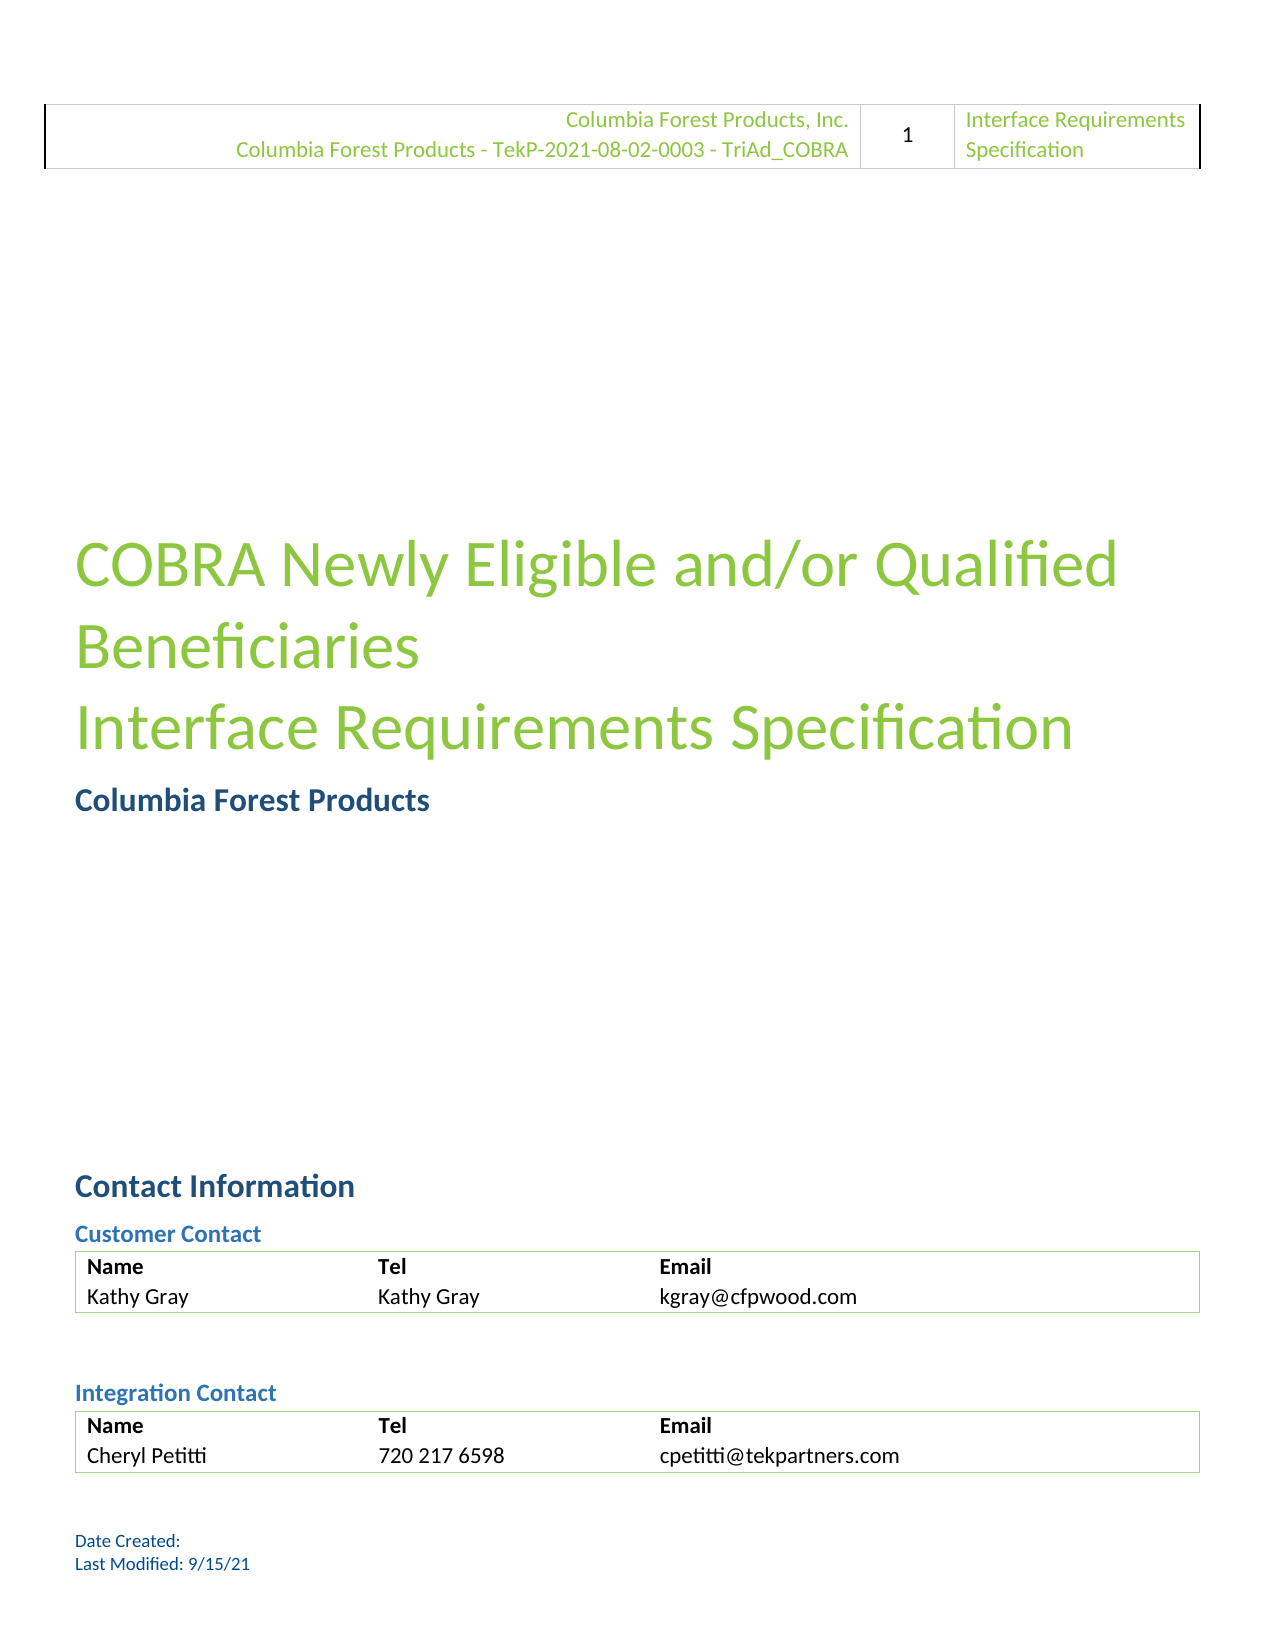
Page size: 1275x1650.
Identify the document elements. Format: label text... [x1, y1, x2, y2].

table_cell Cheryl Petitti [76, 1442, 367, 1472]
table_header Email [648, 1412, 1199, 1442]
subtitle Customer Contact [75, 1218, 1200, 1248]
table_header Tel [367, 1252, 648, 1282]
title Interface Requirements Specification [75, 685, 1200, 766]
table_cell 720 217 6598 [367, 1442, 648, 1472]
table_header Name [76, 1252, 367, 1282]
table_cell kgray@cfpwood.com [648, 1282, 1199, 1312]
subtitle Integration Contact [75, 1378, 1200, 1408]
subtitle Columbia Forest Products [75, 779, 1200, 819]
table_header Email [648, 1252, 1199, 1282]
table_header Tel [367, 1412, 648, 1442]
title COBRA Newly Eligible and/or Qualified Beneficiaries [75, 522, 1200, 685]
table_cell cpetitti@tekpartners.com [648, 1442, 1199, 1472]
subtitle Contact Information [75, 1164, 1200, 1205]
table_cell Kathy Gray [367, 1282, 648, 1312]
table_cell Kathy Gray [76, 1282, 367, 1312]
table_header Name [76, 1412, 367, 1442]
